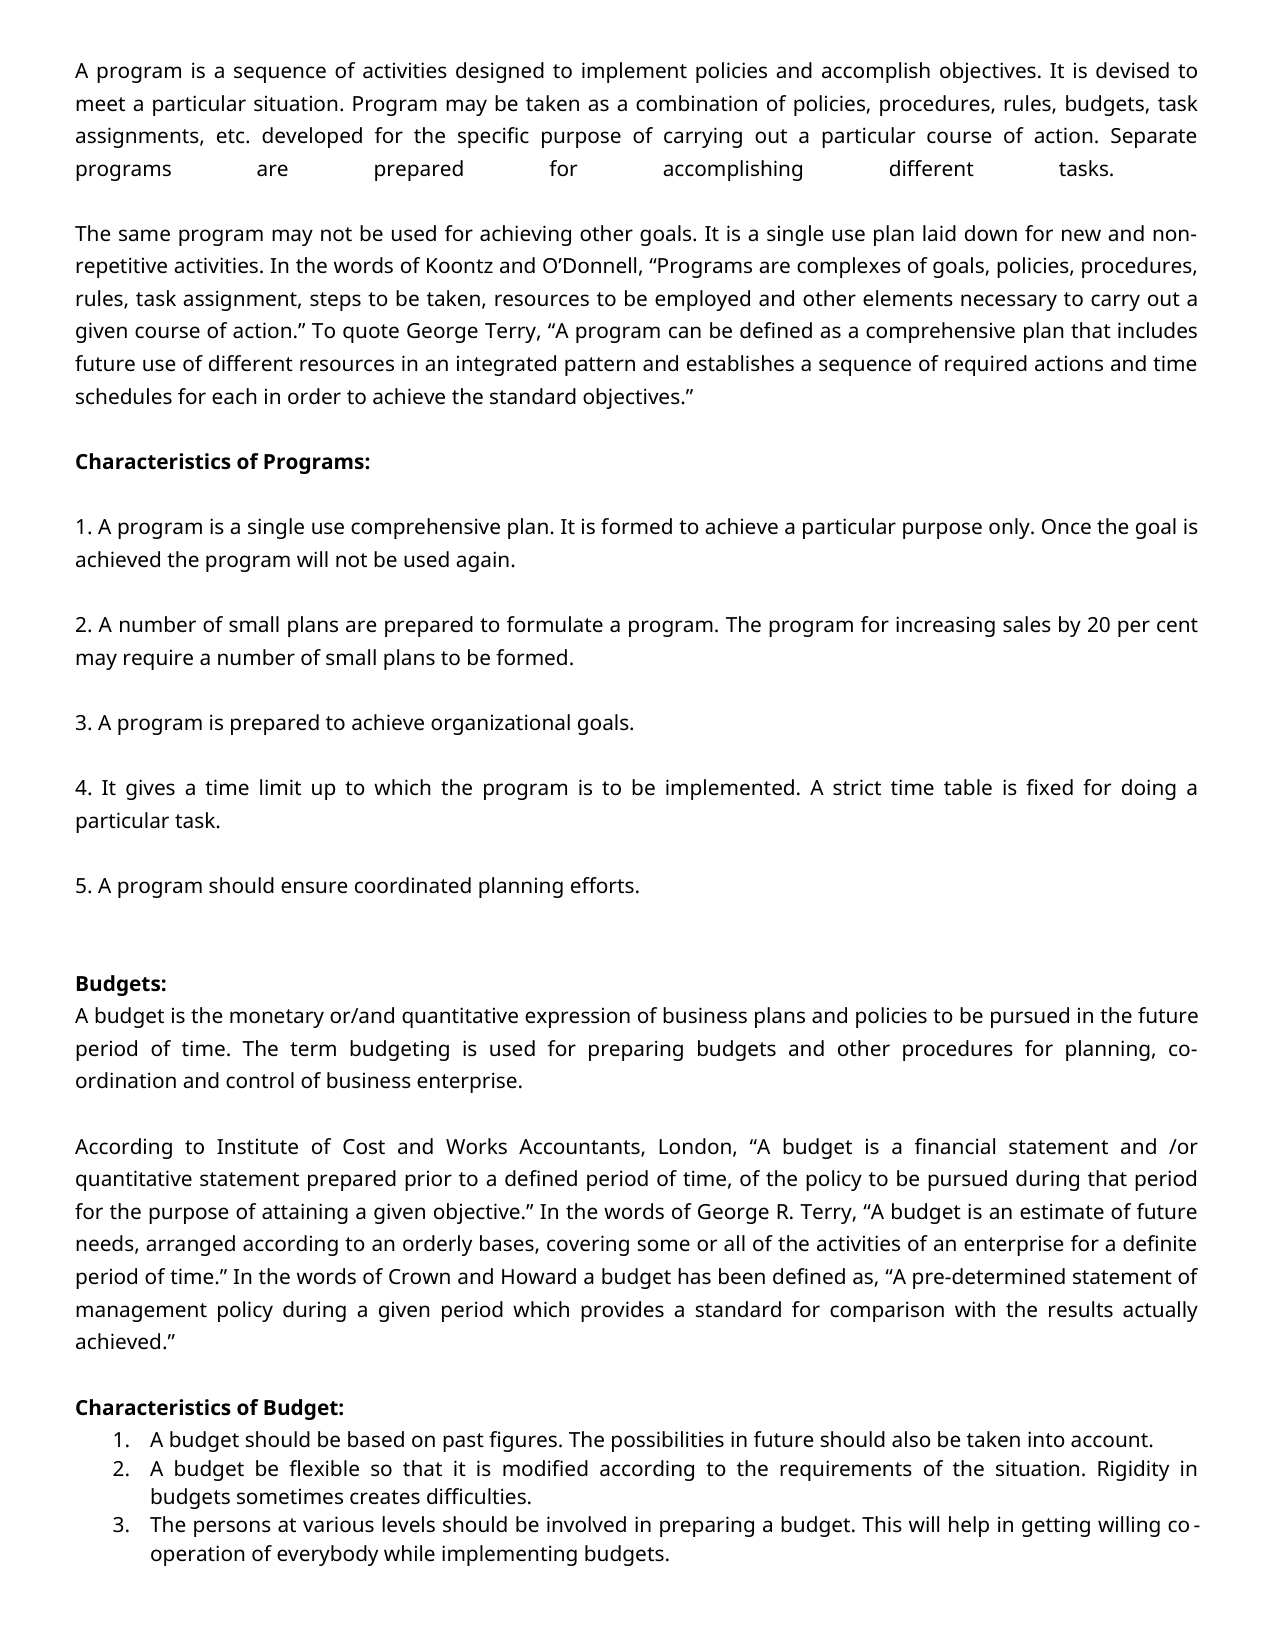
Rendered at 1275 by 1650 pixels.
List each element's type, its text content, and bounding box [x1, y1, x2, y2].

text 5. A program should ensure coordinated planning efforts. [75, 871, 1200, 899]
list The persons at various levels should be involved in preparing a budget. This will help in getting willing co­operation of everybody while implementing budgets. [112, 1511, 1200, 1567]
text Budgets: [75, 969, 1200, 997]
text Characteristics of Programs: [75, 447, 1200, 476]
text Characteristics of Budget: [75, 1393, 1200, 1421]
text 1. A program is a single use comprehensive plan. It is formed to achieve a particular purpose only. Once the goal is achieved the program will not be used again. [75, 512, 1200, 573]
text A budget is the monetary or/and quantitative expression of business plans and policies to be pursued in the future period of time. The term budgeting is used for preparing budgets and other procedures for planning, co-ordination and control of business enterprise. [75, 1001, 1200, 1095]
text 4. It gives a time limit up to which the program is to be implemented. A strict time table is fixed for doing a particular task. [75, 773, 1200, 834]
text A program is a sequence of activities designed to implement policies and accomplish objectives. It is devised to meet a particular situation. Program may be taken as a combination of policies, procedures, rules, budgets, task assignments, etc. developed for the specific purpose of carrying out a particular course of action. Separate programs are prepared for accomplishing different tasks. [75, 56, 1200, 215]
text 3. A program is prepared to achieve organizational goals. [75, 708, 1200, 736]
text According to Institute of Cost and Works Accountants, London, “A budget is a financial statement and /or quantitative statement prepared prior to a defined period of time, of the policy to be pursued during that period for the purpose of attaining a given objective.” In the words of George R. Terry, “A budget is an estimate of future needs, arranged according to an orderly bases, covering some or all of the activities of an enterprise for a definite period of time.” In the words of Crown and Howard a budget has been defined as, “A pre-determined statement of management policy during a given period which provides a standard for comparison with the results actually achieved.” [75, 1132, 1200, 1356]
list A budget should be based on past figures. The possibilities in future should also be taken into account. [112, 1425, 1200, 1454]
text The same program may not be used for achieving other goals. It is a single use plan laid down for new and non-repetitive activities. In the words of Koontz and O’Donnell, “Programs are complexes of goals, policies, procedures, rules, task assignment, steps to be taken, resources to be employed and other elements necessary to carry out a given course of action.” To quote George Terry, “A program can be defined as a comprehensive plan that includes future use of different resources in an integrated pattern and establishes a sequence of required actions and time schedules for each in order to achieve the standard objectives.” [75, 219, 1200, 410]
text 2. A number of small plans are prepared to formulate a program. The program for increasing sales by 20 per cent may require a number of small plans to be formed. [75, 610, 1200, 671]
list A budget be flexible so that it is modified according to the requirements of the situation. Rigidity in budgets sometimes creates difficulties. [112, 1454, 1200, 1511]
